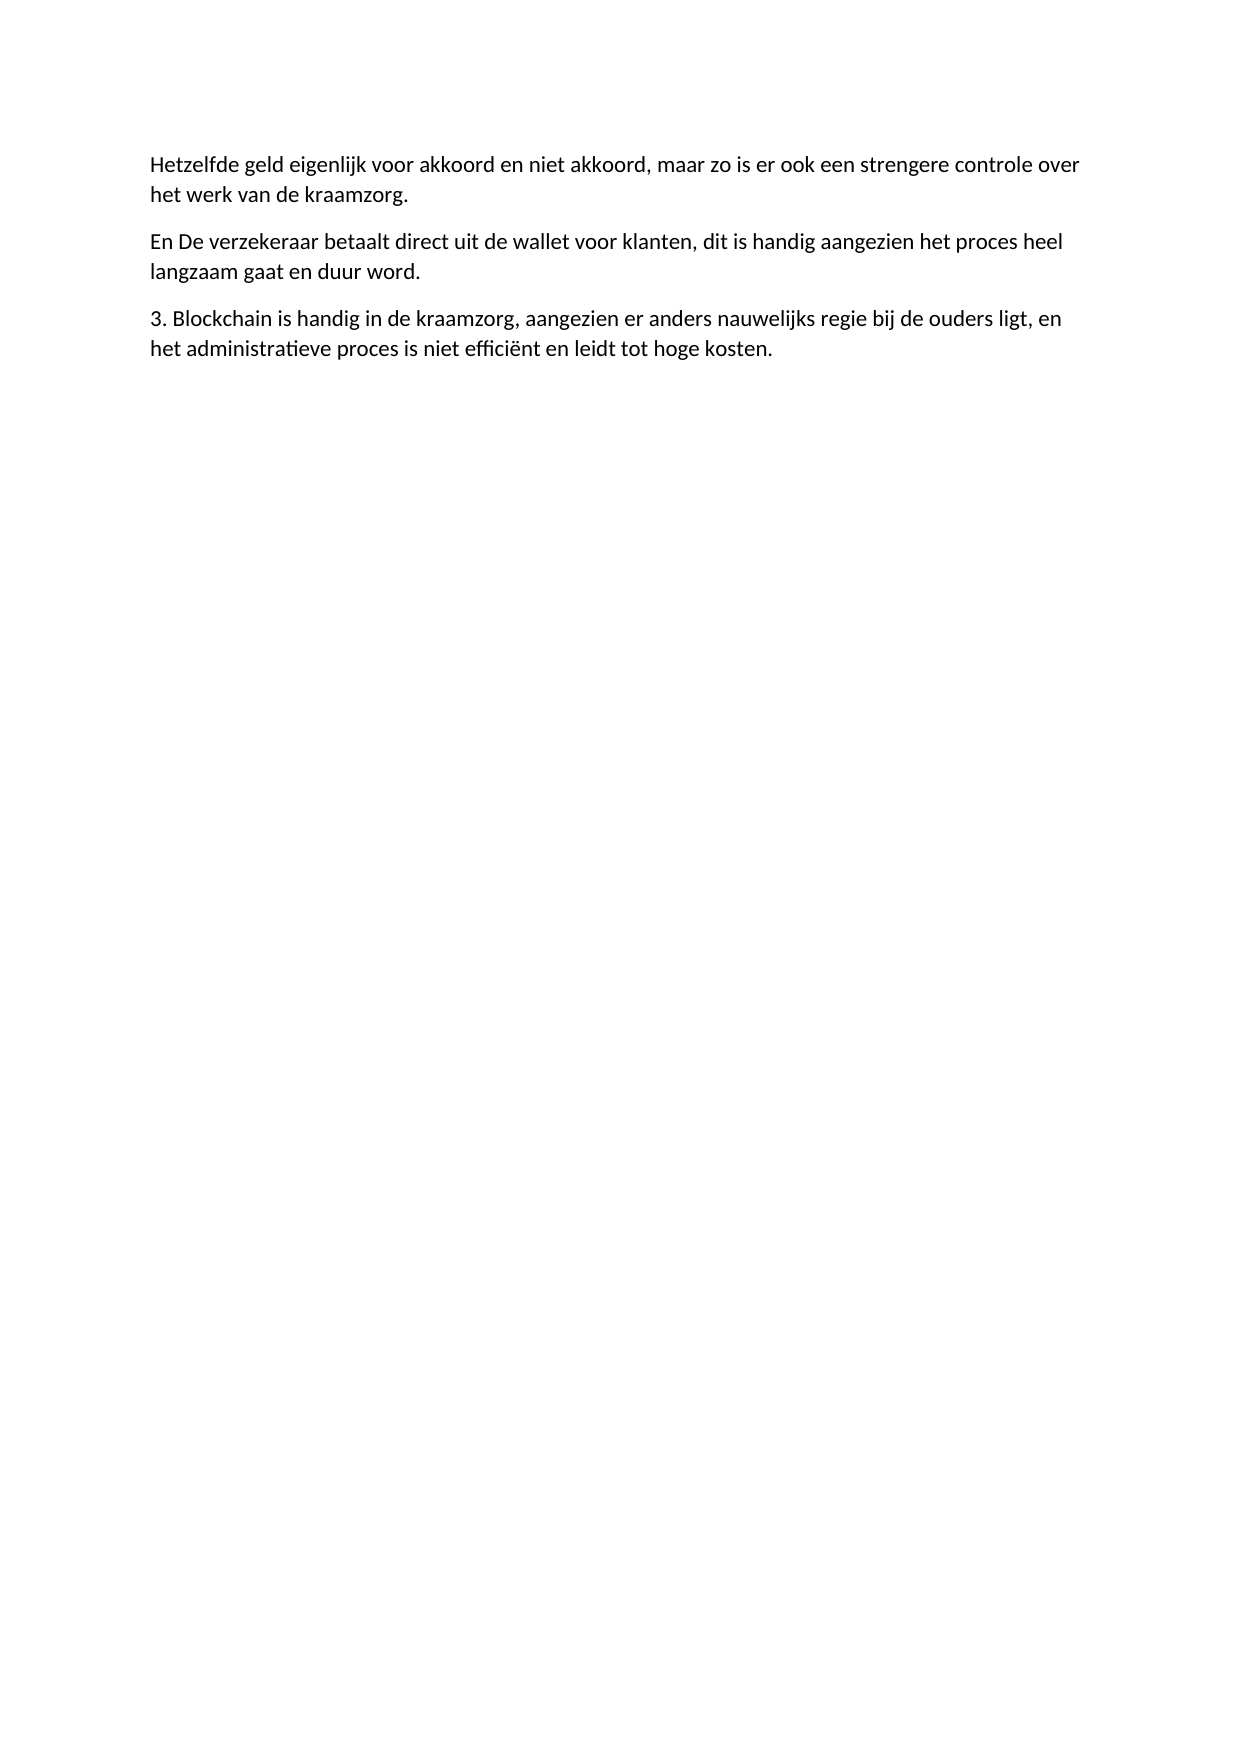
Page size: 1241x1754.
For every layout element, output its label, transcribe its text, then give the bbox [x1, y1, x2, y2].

text En De verzekeraar betaalt direct uit de wallet voor klanten, dit is handig aangezien het proces heel langzaam gaat en duur word. [150, 227, 1090, 285]
text 3. Blockchain is handig in de kraamzorg, aangezien er anders nauwelijks regie bij de ouders ligt, en het administratieve proces is niet efficiënt en leidt tot hoge kosten. [150, 304, 1090, 362]
text Hetzelfde geld eigenlijk voor akkoord en niet akkoord, maar zo is er ook een strengere controle over het werk van de kraamzorg. [150, 150, 1090, 208]
